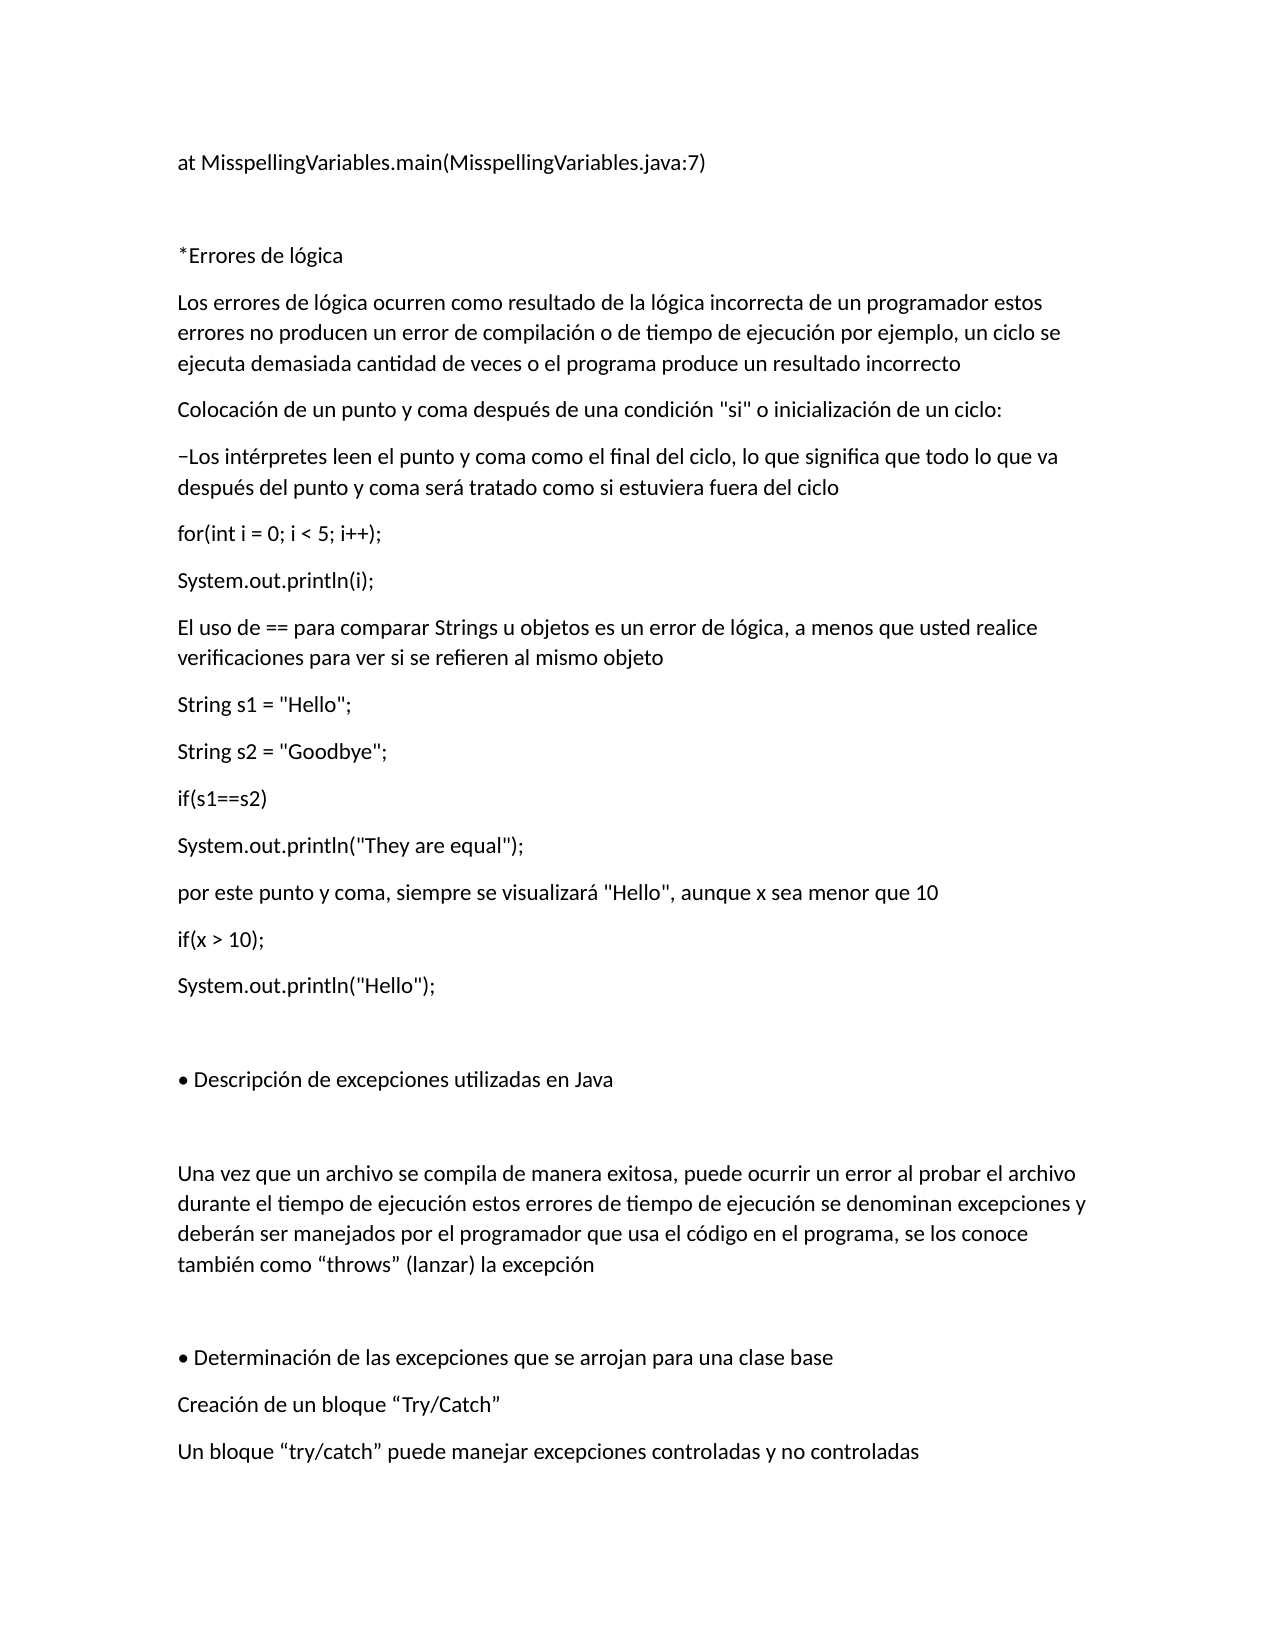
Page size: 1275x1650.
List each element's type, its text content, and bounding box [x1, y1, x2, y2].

text System.out.println("Hello"); [177, 972, 1098, 999]
text −Los intérpretes leen el punto y coma como el final del ciclo, lo que significa que todo lo que va después del punto y coma será tratado como si estuviera fuera del ciclo [177, 442, 1098, 501]
text String s2 = "Goodbye"; [177, 737, 1098, 765]
text • Determinación de las excepciones que se arrojan para una clase base [177, 1343, 1098, 1371]
text System.out.println("They are equal"); [177, 831, 1098, 859]
text at MisspellingVariables.main(MisspellingVariables.java:7) [177, 148, 1098, 176]
text Los errores de lógica ocurren como resultado de la lógica incorrecta de un programador estos errores no producen un error de compilación o de tiempo de ejecución por ejemplo, un ciclo se ejecuta demasiada cantidad de veces o el programa produce un resultado incorrecto [177, 288, 1098, 377]
text String s1 = "Hello"; [177, 690, 1098, 718]
text Una vez que un archivo se compila de manera exitosa, puede ocurrir un error al probar el archivo durante el tiempo de ejecución estos errores de tiempo de ejecución se denominan excepciones y deberán ser manejados por el programador que usa el código en el programa, se los conoce también como “throws” (lanzar) la excepción [177, 1159, 1098, 1278]
text *Errores de lógica [177, 241, 1098, 269]
text por este punto y coma, siempre se visualizará "Hello", aunque x sea menor que 10 [177, 878, 1098, 906]
text for(int i = 0; i < 5; i++); [177, 519, 1098, 547]
text System.out.println(i); [177, 566, 1098, 594]
text if(x > 10); [177, 925, 1098, 953]
text • Descripción de excepciones utilizadas en Java [177, 1065, 1098, 1093]
text Creación de un bloque “Try/Catch” [177, 1390, 1098, 1418]
text El uso de == para comparar Strings u objetos es un error de lógica, a menos que usted realice verificaciones para ver si se refieren al mismo objeto [177, 613, 1098, 671]
text Un bloque “try/catch” puede manejar excepciones controladas y no controladas [177, 1437, 1098, 1465]
text Colocación de un punto y coma después de una condición "si" o inicialización de un ciclo: [177, 396, 1098, 423]
text if(s1==s2) [177, 784, 1098, 812]
